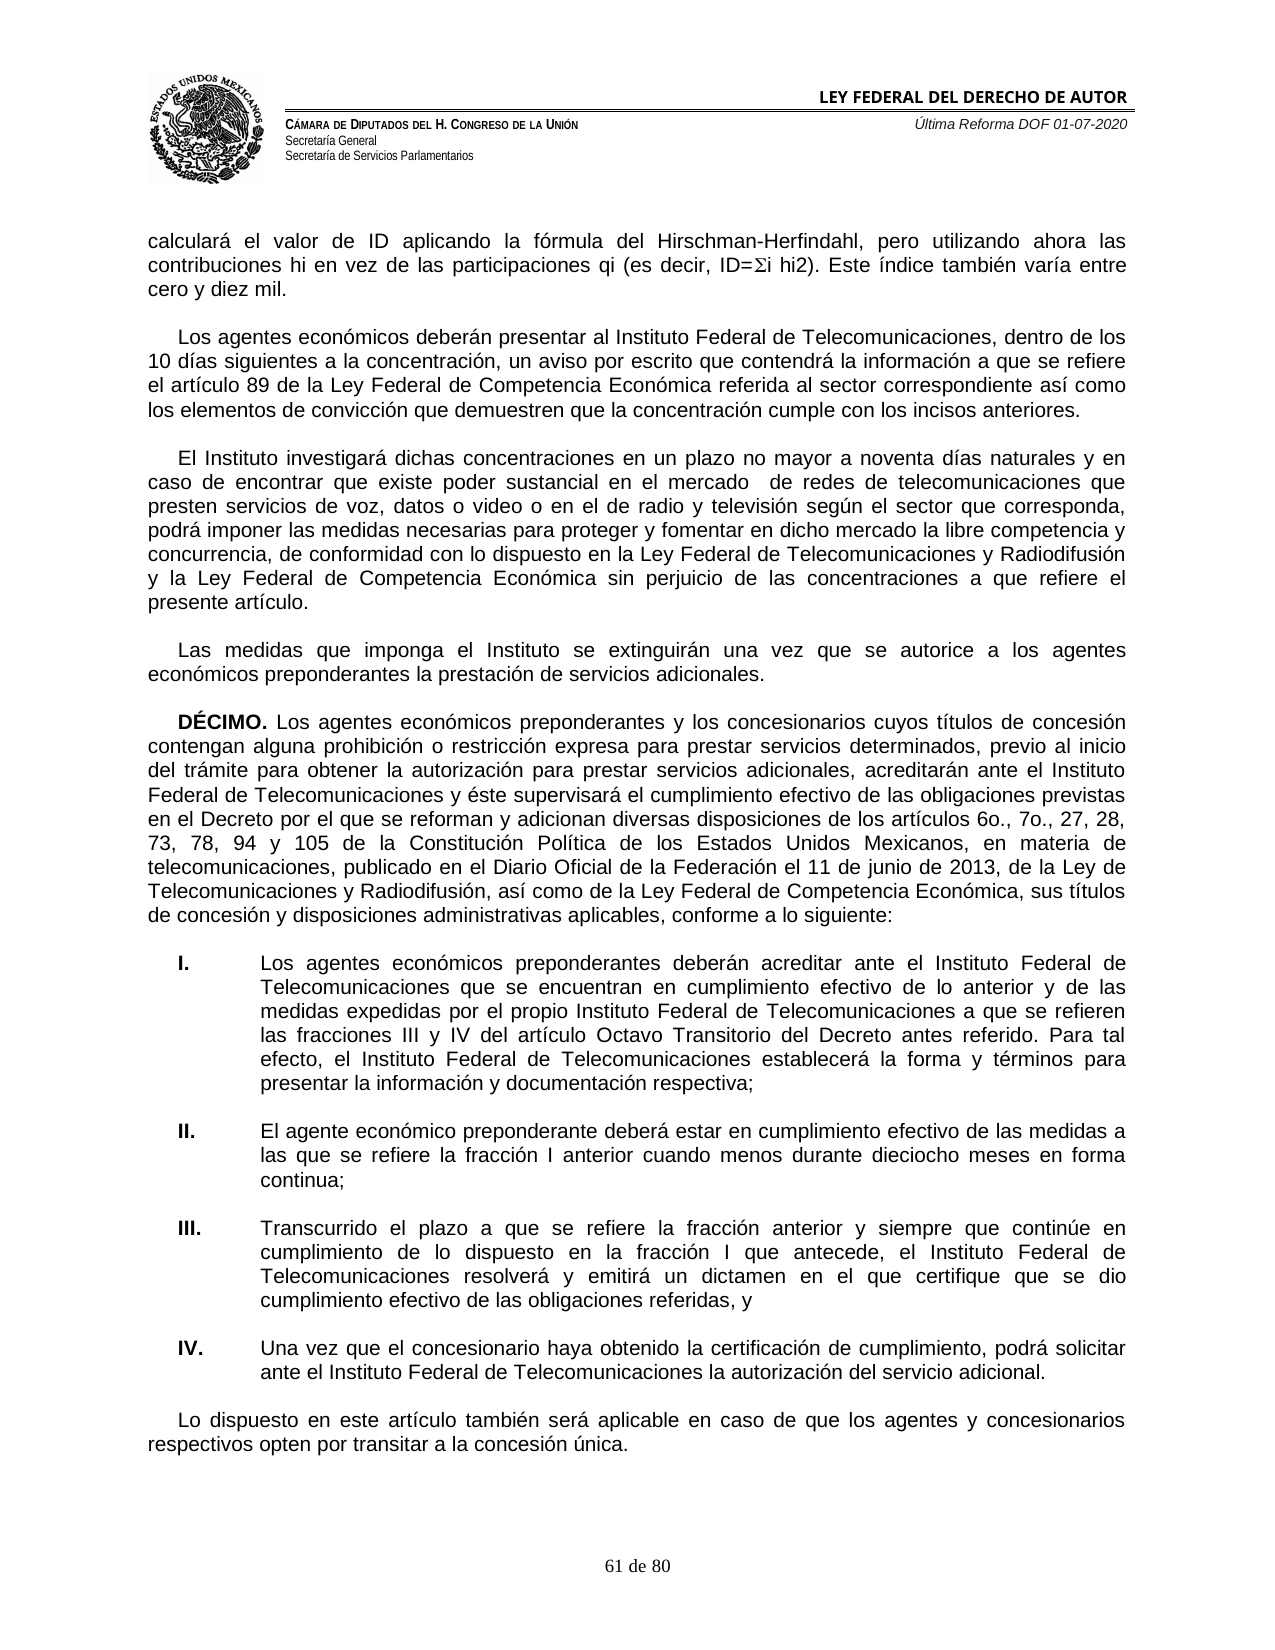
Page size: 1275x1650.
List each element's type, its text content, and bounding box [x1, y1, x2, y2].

text III. Transcurrido el plazo a que se refiere la fracción anterior y siempre que continúe en cumplimiento de lo dispuesto en la fracción I que antecede, el Instituto Federal de Telecomunicaciones resolverá y emitirá un dictamen en el que certifique que se dio cumplimiento efectivo de las obligaciones referidas, y [178, 1216, 1127, 1312]
text Los agentes económicos deberán presentar al Instituto Federal de Telecomunicaciones, dentro de los 10 días siguientes a la concentración, un aviso por escrito que contendrá la información a que se refiere el artículo 89 de la Ley Federal de Competencia Económica referida al sector correspondiente así como los elementos de convicción que demuestren que la concentración cumple con los incisos anteriores. [148, 325, 1127, 422]
text II. El agente económico preponderante deberá estar en cumplimiento efectivo de las medidas a las que se refiere la fracción I anterior cuando menos durante dieciocho meses en forma continua; [178, 1119, 1127, 1192]
text DÉCIMO. Los agentes económicos preponderantes y los concesionarios cuyos títulos de concesión contengan alguna prohibición o restricción expresa para prestar servicios determinados, previo al inicio del trámite para obtener la autorización para prestar servicios adicionales, acreditarán ante el Instituto Federal de Telecomunicaciones y éste supervisará el cumplimiento efectivo de las obligaciones previstas en el Decreto por el que se reforman y adicionan diversas disposiciones de los artículos 6o., 7o., 27, 28, 73, 78, 94 y 105 de la Constitución Política de los Estados Unidos Mexicanos, en materia de telecomunicaciones, publicado en el Diario Oficial de la Federación el 11 de junio de 2013, de la Ley de Telecomunicaciones y Radiodifusión, así como de la Ley Federal de Competencia Económica, sus títulos de concesión y disposiciones administrativas aplicables, conforme a lo siguiente: [148, 710, 1127, 927]
text IV. Una vez que el concesionario haya obtenido la certificación de cumplimiento, podrá solicitar ante el Instituto Federal de Telecomunicaciones la autorización del servicio adicional. [178, 1336, 1127, 1384]
text Las medidas que imponga el Instituto se extinguirán una vez que se autorice a los agentes económicos preponderantes la prestación de servicios adicionales. [148, 638, 1127, 686]
text I. Los agentes económicos preponderantes deberán acreditar ante el Instituto Federal de Telecomunicaciones que se encuentran en cumplimiento efectivo de lo anterior y de las medidas expedidas por el propio Instituto Federal de Telecomunicaciones a que se refieren las fracciones III y IV del artículo Octavo Transitorio del Decreto antes referido. Para tal efecto, el Instituto Federal de Telecomunicaciones establecerá la forma y términos para presentar la información y documentación respectiva; [178, 951, 1127, 1095]
text El Instituto investigará dichas concentraciones en un plazo no mayor a noventa días naturales y en caso de encontrar que existe poder sustancial en el mercado de redes de telecomunicaciones que presten servicios de voz, datos o video o en el de radio y televisión según el sector que corresponda, podrá imponer las medidas necesarias para proteger y fomentar en dicho mercado la libre competencia y concurrencia, de conformidad con lo dispuesto en la Ley Federal de Telecomunicaciones y Radiodifusión y la Ley Federal de Competencia Económica sin perjuicio de las concentraciones a que refiere el presente artículo. [148, 446, 1127, 614]
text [148, 229, 1127, 301]
text Lo dispuesto en este artículo también será aplicable en caso de que los agentes y concesionarios respectivos opten por transitar a la concesión única. [148, 1408, 1127, 1456]
